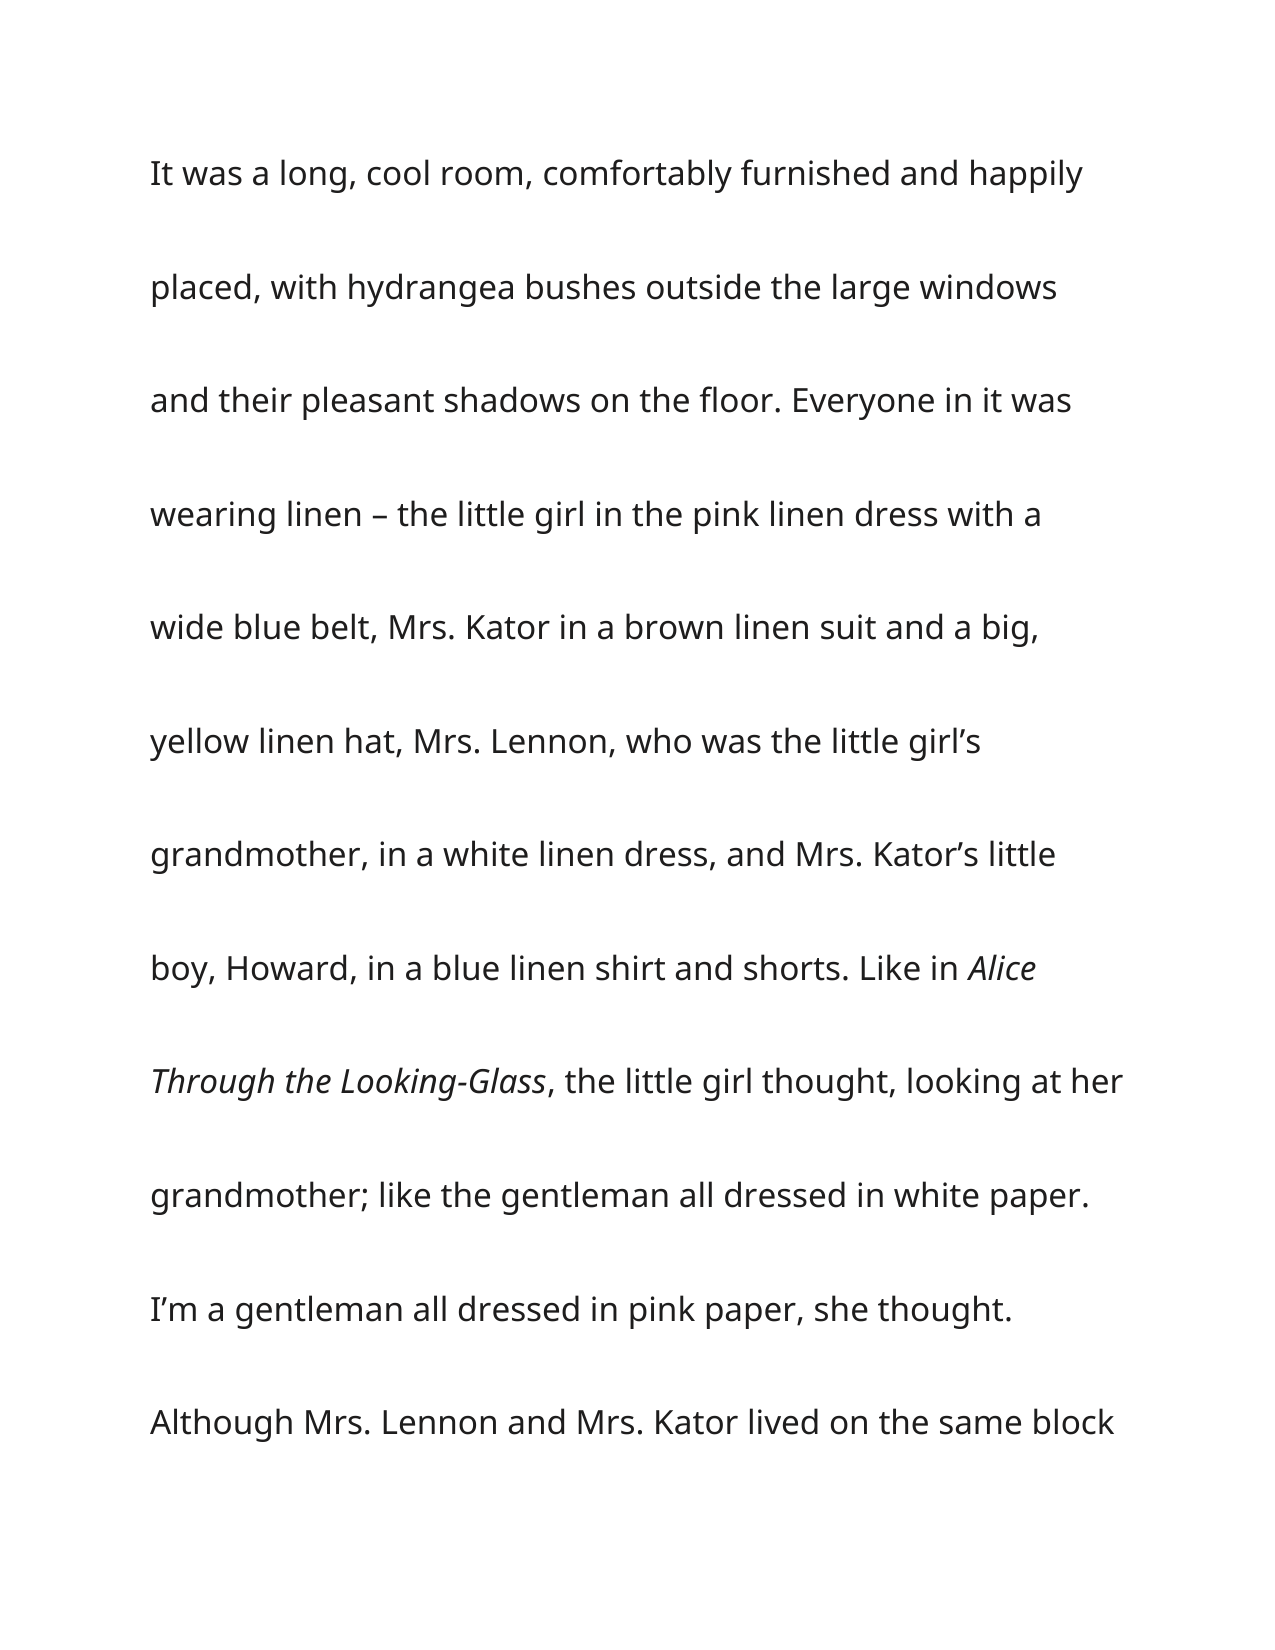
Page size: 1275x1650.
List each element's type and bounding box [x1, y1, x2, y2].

text [150, 150, 1125, 1444]
